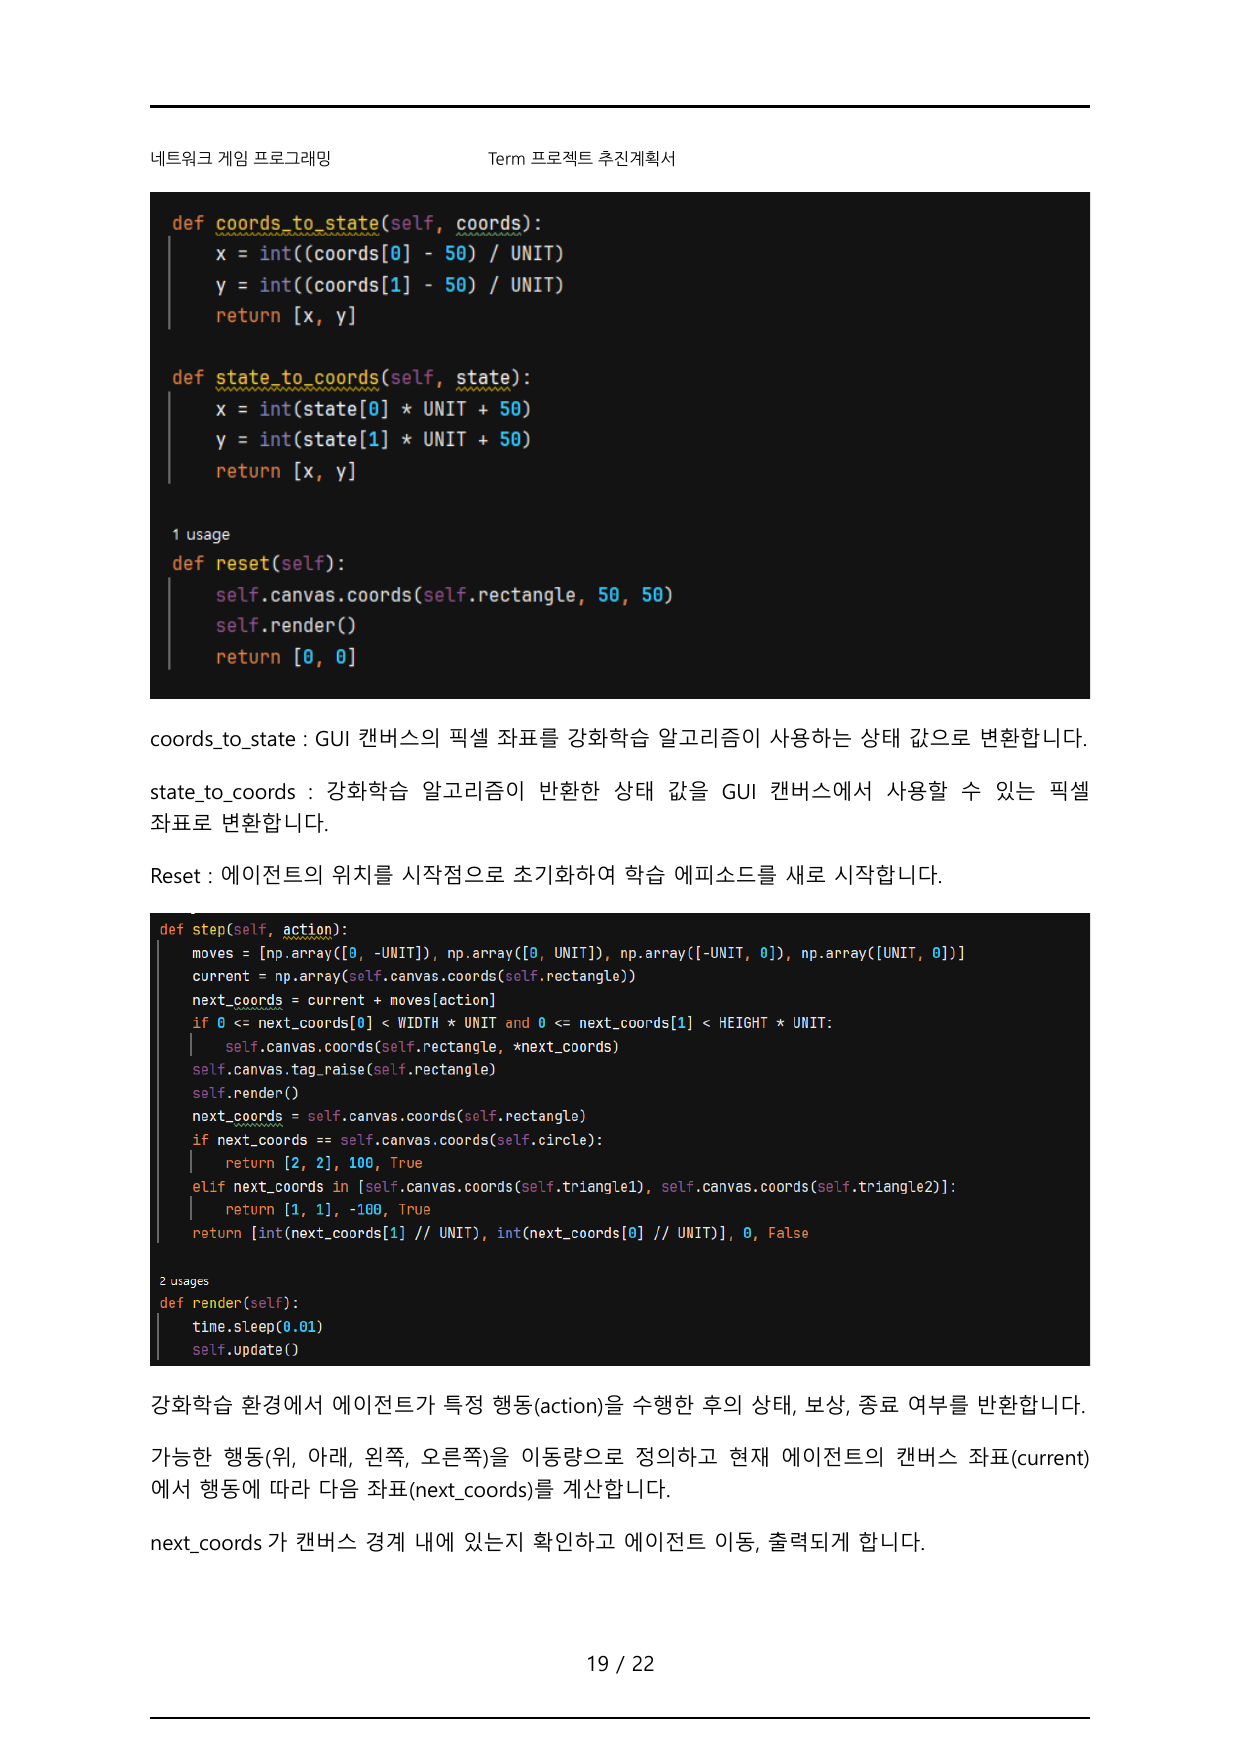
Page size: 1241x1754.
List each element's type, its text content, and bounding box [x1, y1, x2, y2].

picture [150, 192, 1091, 699]
text next_coords가 캔버스 경계 내에 있는지 확인하고 에이전트 이동, 출력되게 합니다. [150, 1527, 1090, 1555]
text state_to_coords : 강화학습 알고리즘이 반환한 상태 값을 GUI 캔버스에서 사용할 수 있는 픽셀 좌표로 변환합니다. [150, 777, 1090, 836]
text Reset : 에이전트의 위치를 시작점으로 초기화하여 학습 에피소드를 새로 시작합니다. [150, 861, 1090, 889]
text 강화학습 환경에서 에이전트가 특정 행동(action)을 수행한 후의 상태, 보상, 종료 여부를 반환합니다. [150, 1390, 1090, 1418]
text coords_to_state : GUI 캔버스의 픽셀 좌표를 강화학습 알고리즘이 사용하는 상태 값으로 변환합니다. [150, 724, 1090, 752]
text 가능한 행동(위, 아래, 왼쪽, 오른쪽)을 이동량으로 정의하고 현재 에이전트의 캔버스 좌표(current)에서 행동에 따라 다음 좌표(next_coords)를 계산합니다. [150, 1443, 1090, 1502]
picture [150, 913, 1091, 1366]
